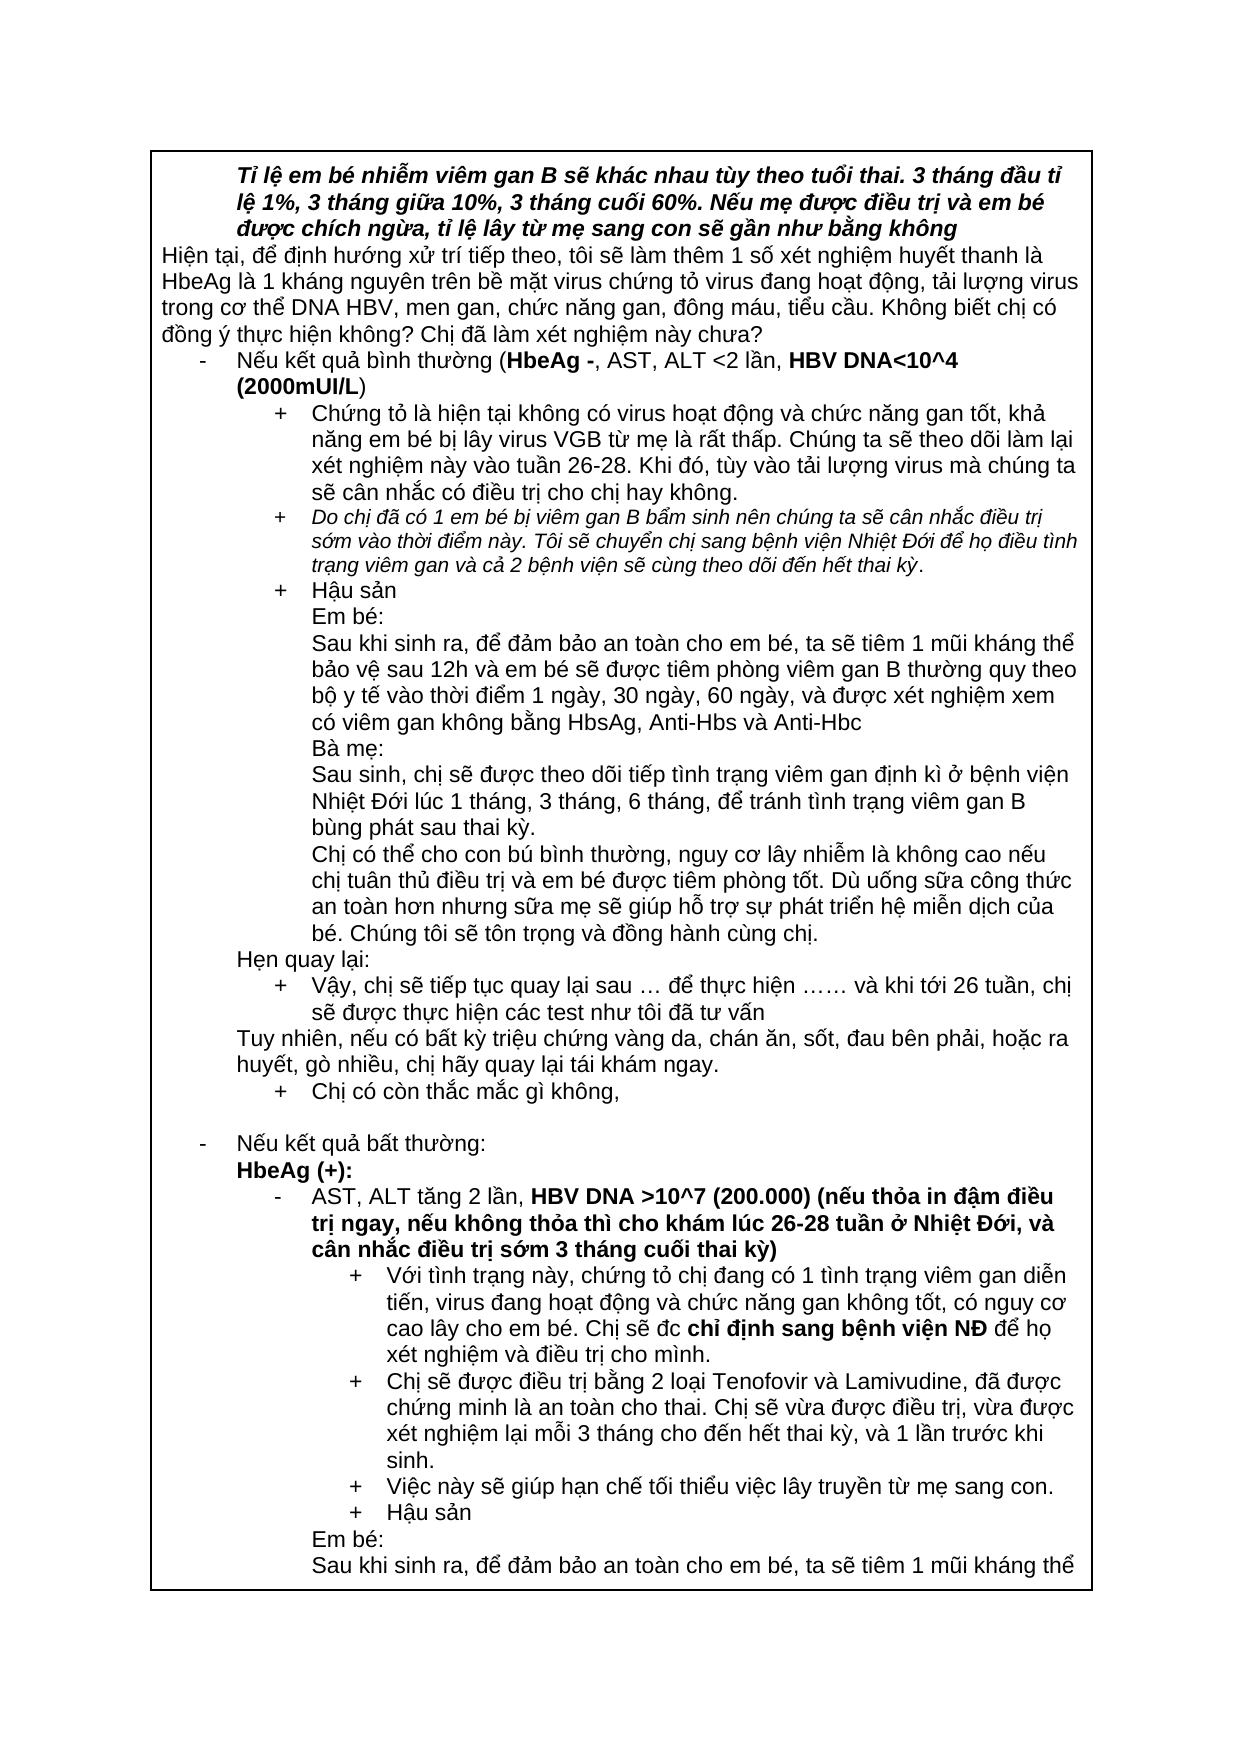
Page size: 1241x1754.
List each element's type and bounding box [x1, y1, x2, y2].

table_header [152, 152, 1091, 1589]
